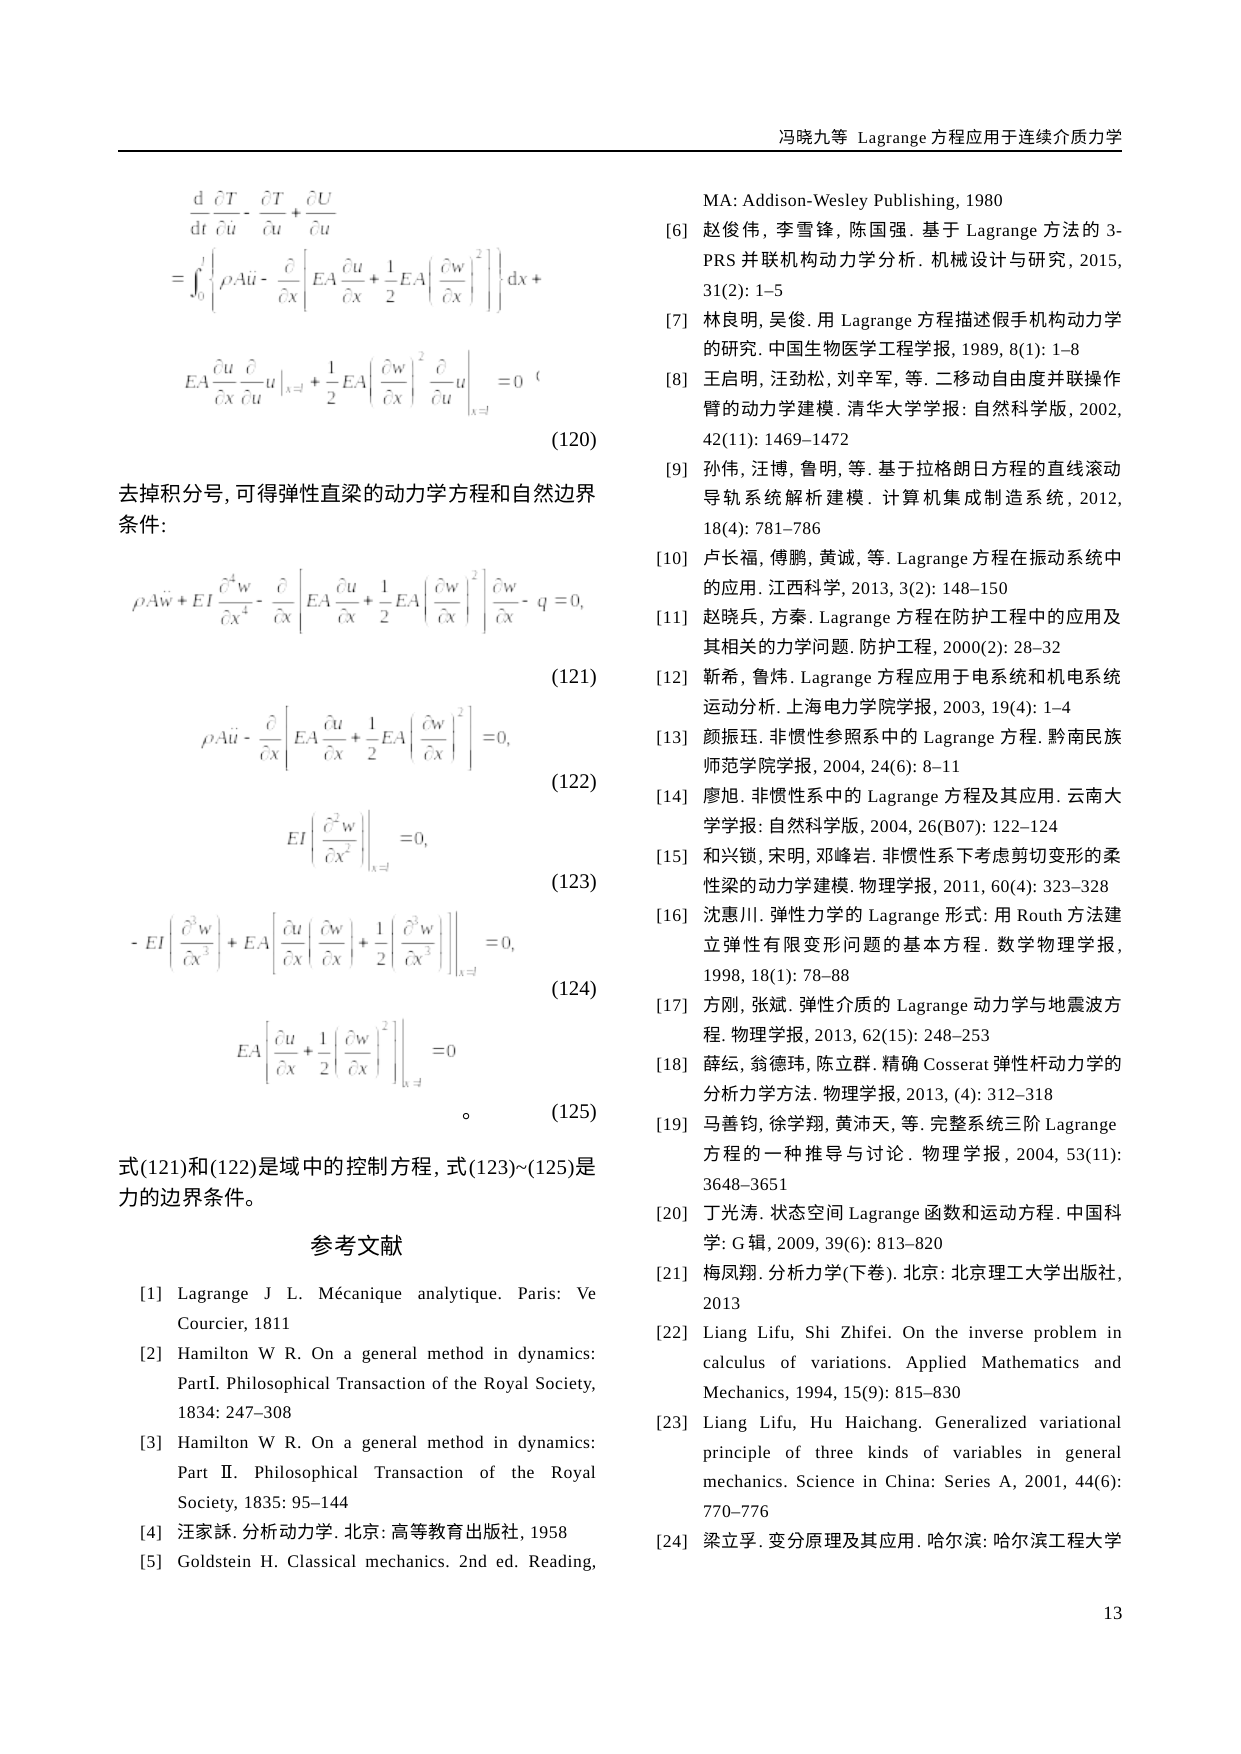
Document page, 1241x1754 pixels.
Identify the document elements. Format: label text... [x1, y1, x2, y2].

text 马善钧, 徐学翔, 黄沛天, 等. 完整系统三阶Lagrange 方程的一种推导与讨论. 物理学报, 2004, 53(11): 3648–3651 [687, 1107, 1122, 1196]
text 王启明, 汪劲松, 刘辛军, 等. 二移动自由度并联操作臂的动力学建模. 清华大学学报: 自然科学版, 2002, 42(11): 1469–1472 [687, 362, 1122, 451]
text (121) [118, 664, 596, 688]
text 。 (125) [118, 1013, 596, 1124]
text 薛纭, 翁德玮, 陈立群. 精确Cosserat弹性杆动力学的分析力学方法. 物理学报, 2013, (4): 312–318 [687, 1047, 1122, 1107]
text Hamilton W R. On a general method in dynamics: PartⅠ. Philosophical Transaction of the Royal Society, 1834: 247–308 [162, 1336, 596, 1425]
text Liang Lifu, Hu Haichang. Generalized variational principle of three kinds of variables in general mechanics. Science in China: Series A, 2001, 44(6): 770–776 [687, 1404, 1122, 1524]
text (120) [118, 346, 596, 451]
text Lagrange J L. Mécanique analytique. Paris: Ve Courcier, 1811 [162, 1276, 596, 1336]
text 梅凤翔. 分析力学(下卷). 北京: 北京理工大学出版社, 2013 [687, 1256, 1122, 1315]
text 靳希, 鲁炜. Lagrange 方程应用于电系统和机电系统运动分析. 上海电力学院学报, 2003, 19(4): 1–4 [687, 660, 1122, 719]
text Liang Lifu, Shi Zhifei. On the inverse problem in calculus of variations. Applied Mathematics and Mechanics, 1994, 15(9): 815–830 [687, 1315, 1122, 1404]
text Goldstein H. Classical mechanics. 2nd ed. Reading, MA: Addison-Wesley Publishing, 1980 [687, 183, 1122, 213]
text (123) [118, 806, 596, 893]
text Hamilton W R. On a general method in dynamics: Part Ⅱ. Philosophical Transaction of the Royal Society, 1835: 95–144 [162, 1425, 596, 1514]
text 方刚, 张斌. 弹性介质的 Lagrange 动力学与地震波方程. 物理学报, 2013, 62(15): 248–253 [687, 987, 1122, 1047]
text 沈惠川. 弹性力学的 Lagrange 形式: 用Routh方法建立弹性有限变形问题的基本方程. 数学物理学报, 1998, 18(1): 78–88 [687, 898, 1122, 987]
text 去掉积分号, 可得弹性直梁的动力学方程和自然边界条件: [118, 477, 596, 539]
text 和兴锁, 宋明, 邓峰岩. 非惯性系下考虑剪切变形的柔性梁的动力学建模. 物理学报, 2011, 60(4): 323–328 [687, 838, 1122, 898]
text 式(121)和(122)是域中的控制方程, 式(123)~(125)是力的边界条件。 [118, 1150, 596, 1212]
text 赵晓兵, 方秦. Lagrange 方程在防护工程中的应用及其相关的力学问题. 防护工程, 2000(2): 28–32 [687, 600, 1122, 660]
text (124) [118, 907, 596, 1000]
text 参考文献 [118, 1227, 596, 1261]
text 孙伟, 汪博, 鲁明, 等. 基于拉格朗日方程的直线滚动导轨系统解析建模. 计算机集成制造系统, 2012, 18(4): 781–786 [687, 451, 1122, 541]
text 赵俊伟, 李雪锋, 陈国强. 基于Lagrange方法的3-PRS 并联机构动力学分析. 机械设计与研究, 2015, 31(2): 1–5 [687, 213, 1122, 302]
text 颜振珏. 非惯性参照系中的 Lagrange 方程. 黔南民族师范学院学报, 2004, 24(6): 8–11 [687, 719, 1122, 779]
text 汪家訸. 分析动力学. 北京: 高等教育出版社, 1958 [162, 1514, 596, 1544]
text 林良明, 吴俊. 用 Lagrange 方程描述假手机构动力学的研究. 中国生物医学工程学报, 1989, 8(1): 1–8 [687, 302, 1122, 362]
text 梁立孚. 变分原理及其应用. 哈尔滨: 哈尔滨工程大学出版社, 2005 [687, 1524, 1122, 1553]
text 卢长福, 傅鹏, 黄诚, 等. Lagrange方程在振动系统中的应用. 江西科学, 2013, 3(2): 148–150 [687, 541, 1122, 600]
text Goldstein H. Classical mechanics. 2nd ed. Reading, MA: Addison-Wesley Publishing, 1980 [162, 1544, 596, 1574]
text 丁光涛. 状态空间Lagrange函数和运动方程. 中国科学: G辑, 2009, 39(6): 813–820 [687, 1196, 1122, 1256]
text 廖旭. 非惯性系中的 Lagrange 方程及其应用. 云南大学学报: 自然科学版, 2004, 26(B07): 122–124 [687, 779, 1122, 838]
text (122) [118, 701, 596, 793]
